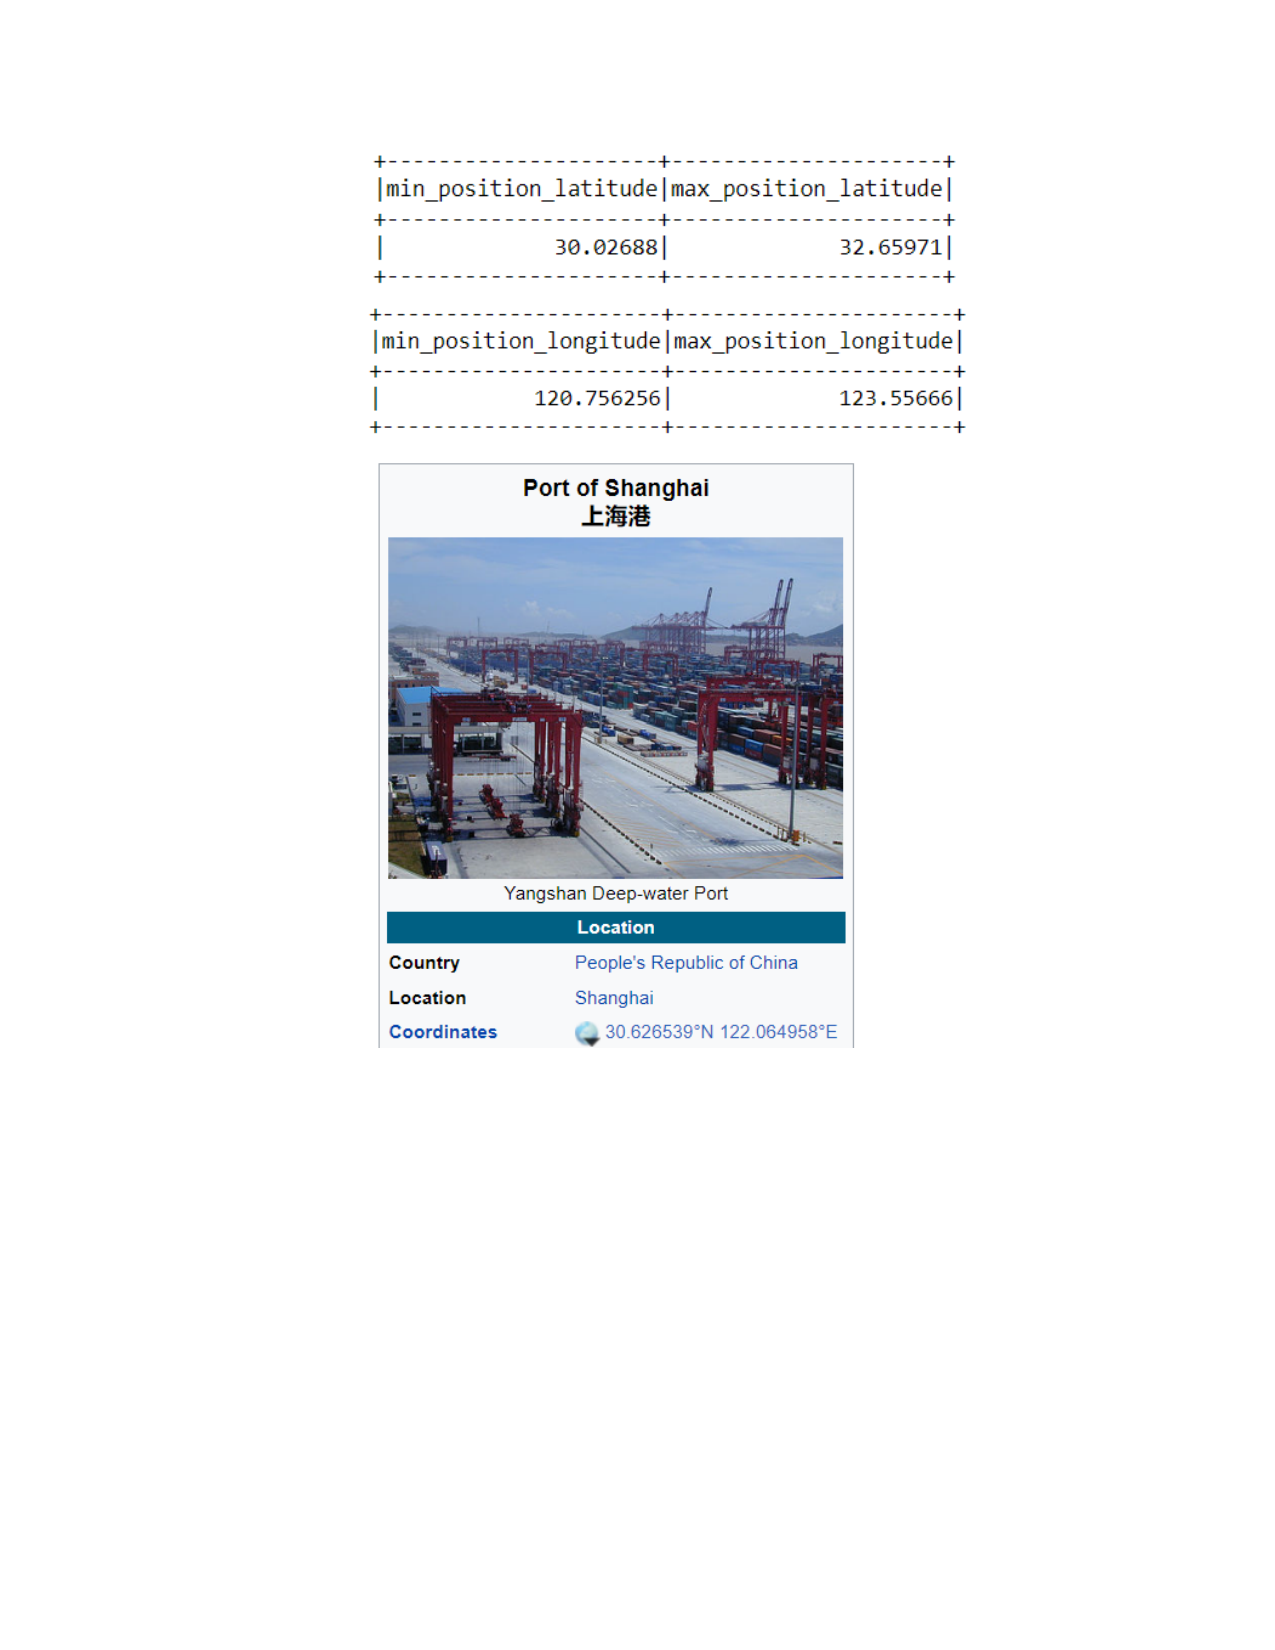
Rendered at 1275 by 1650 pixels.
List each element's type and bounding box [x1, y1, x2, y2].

picture [356, 150, 996, 1048]
